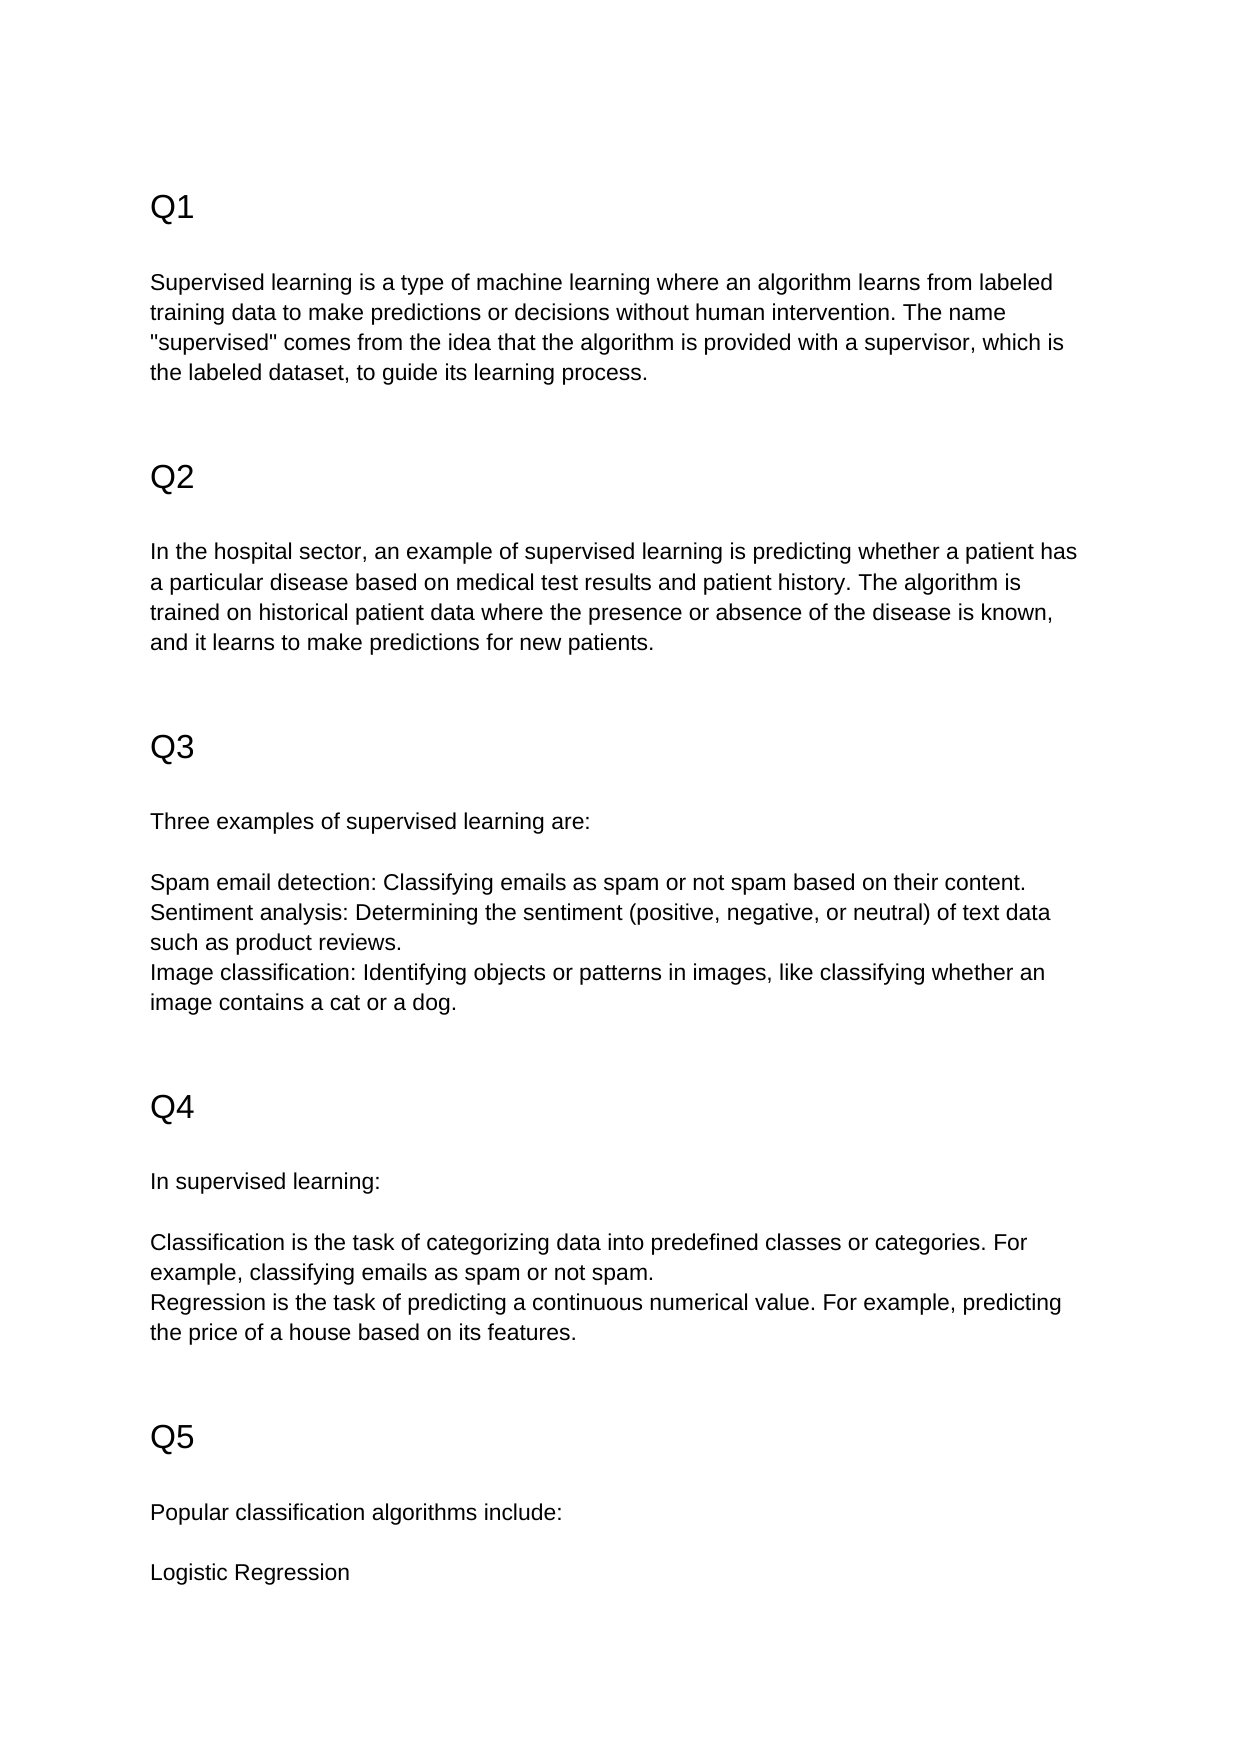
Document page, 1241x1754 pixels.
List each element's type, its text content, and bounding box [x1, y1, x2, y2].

subtitle Q4 [150, 1087, 1090, 1126]
subtitle Q5 [150, 1417, 1090, 1456]
text Supervised learning is a type of machine learning where an algorithm learns from labeled training data to make predictions or decisions without human intervention. The name "supervised" comes from the idea that the algorithm is provided with a supervisor, which is the labeled dataset, to guide its learning process. [150, 269, 1090, 386]
text Sentiment analysis: Determining the sentiment (positive, negative, or neutral) of text data such as product reviews. [150, 899, 1090, 955]
text Logistic Regression [150, 1559, 1090, 1585]
subtitle Q1 [150, 187, 1090, 226]
text In supervised learning: [150, 1168, 1090, 1195]
text Classification is the task of categorizing data into predefined classes or categories. For example, classifying emails as spam or not spam. [150, 1229, 1090, 1285]
subtitle Q3 [150, 727, 1090, 765]
text Regression is the task of predicting a continuous numerical value. For example, predicting the price of a house based on its features. [150, 1289, 1090, 1346]
text Image classification: Identifying objects or patterns in images, like classifying whether an image contains a cat or a dog. [150, 959, 1090, 1016]
text Three examples of supervised learning are: [150, 808, 1090, 834]
text Popular classification algorithms include: [150, 1498, 1090, 1525]
text Spam email detection: Classifying emails as spam or not spam based on their content. [150, 868, 1090, 895]
subtitle Q2 [150, 457, 1090, 496]
text In the hospital sector, an example of supervised learning is predicting whether a patient has a particular disease based on medical test results and patient history. The algorithm is trained on historical patient data where the presence or absence of the disease is known, and it learns to make predictions for new patients. [150, 538, 1090, 655]
